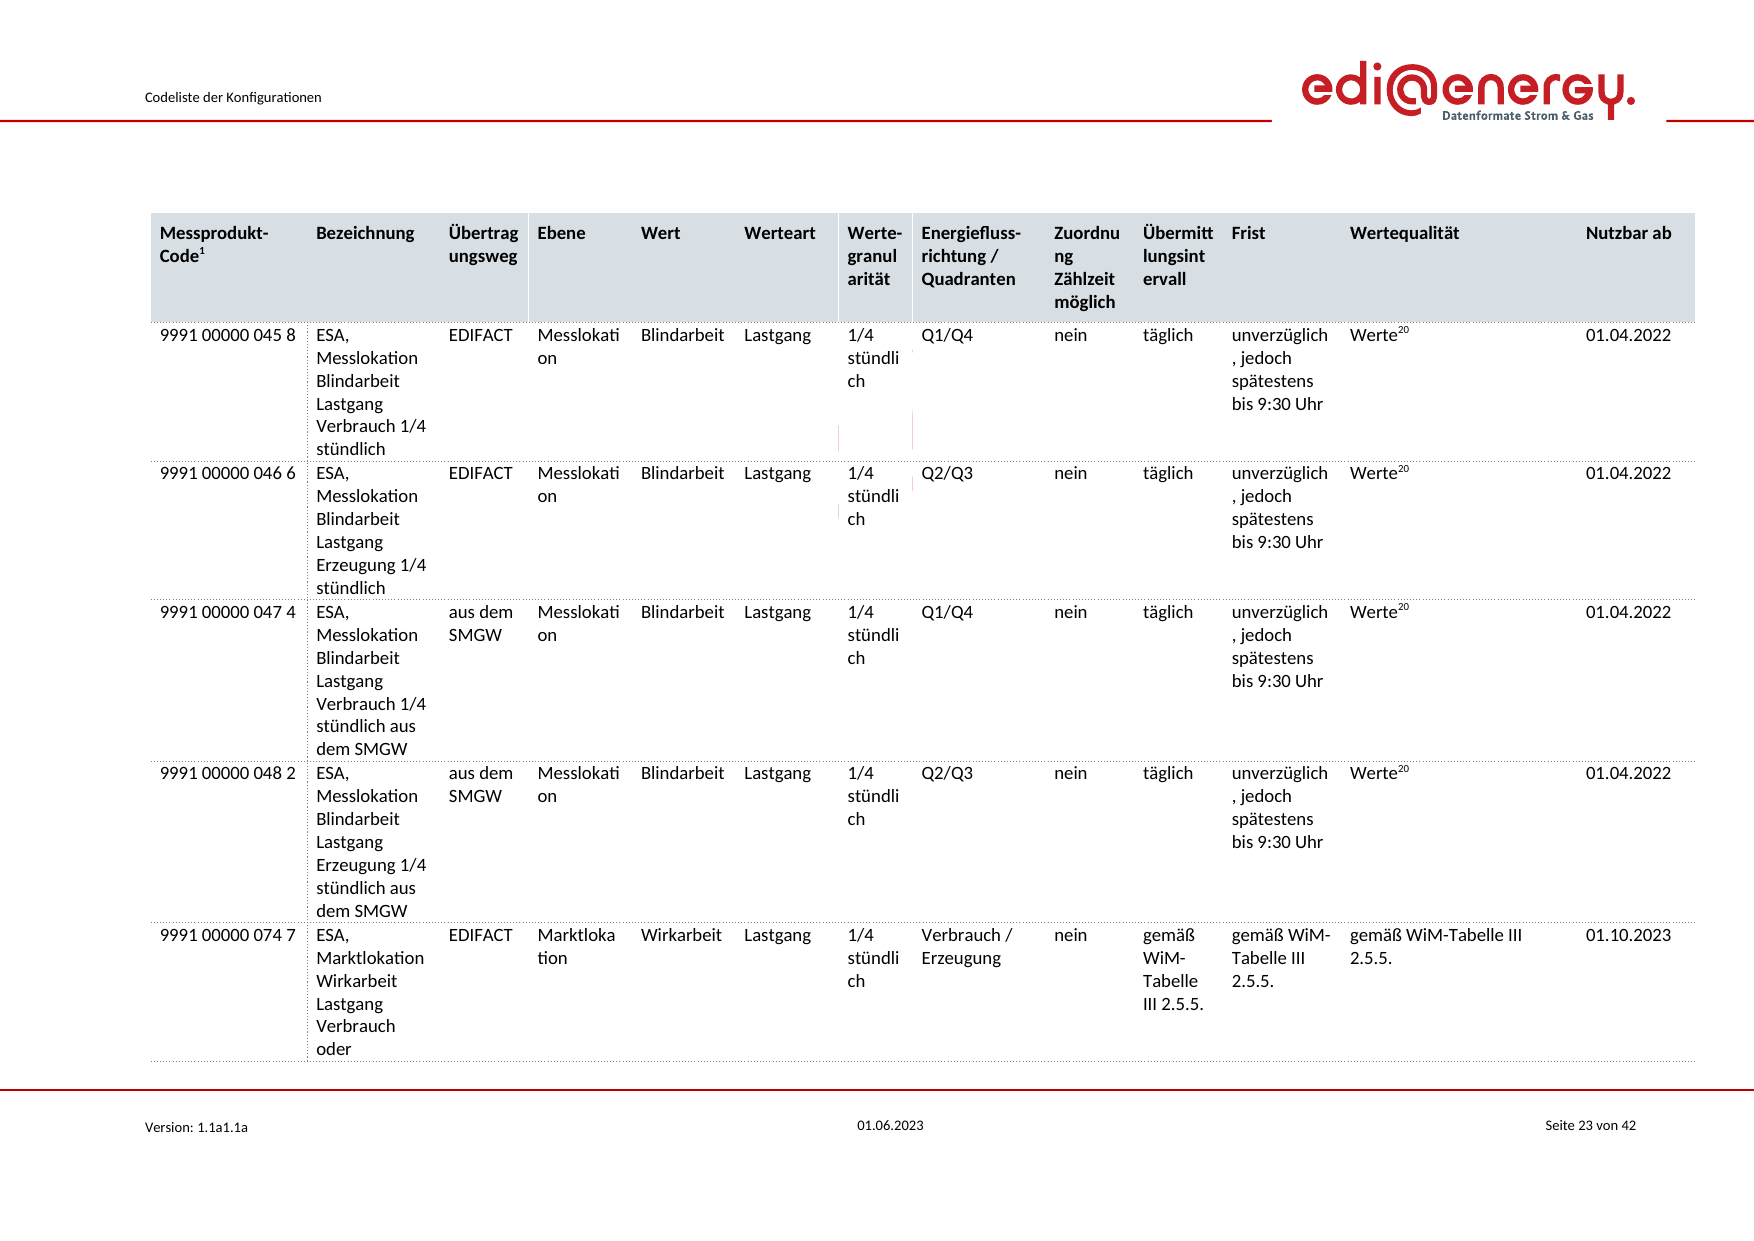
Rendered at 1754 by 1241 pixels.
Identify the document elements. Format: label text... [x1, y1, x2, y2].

table_cell 9991 00000 047 4 [151, 599, 307, 761]
table_cell Lastgang [735, 599, 838, 761]
table_header Frist [1223, 213, 1341, 322]
table_cell täglich [1134, 599, 1223, 761]
table_cell 01.04.2022 [1577, 322, 1695, 461]
table_cell Messlokation [529, 322, 632, 461]
table_cell gemäß WiM-Tabelle III 2.5.5. [1134, 922, 1223, 1061]
table_cell 01.04.2022 [1577, 599, 1695, 761]
table_cell 9991 00000 074 7 [151, 922, 307, 1061]
table_header Bezeichnung [307, 213, 440, 322]
table_cell 01.04.2022 [1577, 761, 1695, 922]
table_cell 1/4 stündlich [839, 761, 912, 922]
table_header Nutzbar ab [1577, 213, 1695, 322]
table_cell nein [1045, 761, 1134, 922]
table_cell 01.04.2022 [1577, 461, 1695, 599]
table_cell unverzüglich, jedoch spätestens bis 9:30 Uhr [1223, 599, 1341, 761]
table_cell nein [1045, 599, 1134, 761]
table_cell Wirkarbeit [632, 922, 735, 1061]
table_cell ESA, Messlokation Blindarbeit Lastgang Verbrauch 1/4 stündlich [307, 322, 440, 461]
table_cell Q1/Q4 [913, 322, 1045, 461]
table_cell Blindarbeit [632, 599, 735, 761]
table_cell Werte20 [1341, 461, 1577, 599]
table_cell 9991 00000 048 2 [151, 761, 307, 922]
table_cell 1/4 stündlich [839, 922, 912, 1061]
table_header Energiefluss-richtung / Quadranten [913, 213, 1045, 322]
table_cell Blindarbeit [632, 761, 735, 922]
table_cell 9991 00000 045 8 [151, 322, 307, 461]
table_cell Lastgang [735, 761, 838, 922]
table_header Messprodukt-Code1 [151, 213, 307, 322]
table_cell Lastgang [735, 322, 838, 461]
table_cell Q2/Q3 [913, 461, 1045, 599]
table_cell nein [1045, 461, 1134, 599]
table_header Übertragungsweg [440, 213, 528, 322]
table_cell aus dem SMGW [440, 761, 528, 922]
table_cell Marktlokation [529, 922, 632, 1061]
table_cell 01.10.2023 [1577, 922, 1695, 1061]
table_cell unverzüglich, jedoch spätestens bis 9:30 Uhr [1223, 461, 1341, 599]
table_cell ESA, Messlokation Blindarbeit Lastgang Erzeugung 1/4 stündlich [307, 461, 440, 599]
table_cell täglich [1134, 761, 1223, 922]
table_cell EDIFACT [440, 922, 528, 1061]
table_cell Werte20 [1341, 761, 1577, 922]
table_cell nein [1045, 322, 1134, 461]
table_cell Werte20 [1341, 322, 1577, 461]
table_cell täglich [1134, 461, 1223, 599]
table_header Wert [632, 213, 735, 322]
table_header Werte- granularität [839, 213, 912, 322]
table_cell Messlokation [529, 461, 632, 599]
table_cell aus dem SMGW [440, 599, 528, 761]
table_cell gemäß WiM-Tabelle III 2.5.5. [1223, 922, 1341, 1061]
table_cell EDIFACT [440, 322, 528, 461]
table_cell Lastgang [735, 922, 838, 1061]
table_cell Werte20 [1341, 599, 1577, 761]
table_cell Blindarbeit [632, 461, 735, 599]
table_cell Q1/Q4 [913, 599, 1045, 761]
table_cell gemäß WiM-Tabelle III 2.5.5. [1341, 922, 1577, 1061]
table_cell Q2/Q3 [913, 761, 1045, 922]
table_cell 9991 00000 046 6 [151, 461, 307, 599]
table_header Wertequalität [1341, 213, 1577, 322]
table_cell ESA, Messlokation Blindarbeit Lastgang Erzeugung 1/4 stündlich aus dem SMGW [307, 761, 440, 922]
table_cell ESA, Marktlokation Wirkarbeit Lastgang Verbrauch oder Erzeugung 1/4 stündlich [307, 922, 440, 1061]
table_cell Messlokation [529, 761, 632, 922]
table_header Übermittlungsintervall [1134, 213, 1223, 322]
table_cell täglich [1134, 322, 1223, 461]
table_cell ESA, Messlokation Blindarbeit Lastgang Verbrauch 1/4 stündlich aus dem SMGW [307, 599, 440, 761]
table_cell EDIFACT [440, 461, 528, 599]
table_header Ebene [529, 213, 632, 322]
table_header Werteart [735, 213, 838, 322]
table_cell unverzüglich, jedoch spätestens bis 9:30 Uhr [1223, 322, 1341, 461]
table_cell 1/4 stündlich [839, 461, 912, 599]
table_header Zuordnung Zählzeit möglich [1045, 213, 1134, 322]
table_cell Lastgang [735, 461, 838, 599]
table_cell unverzüglich, jedoch spätestens bis 9:30 Uhr [1223, 761, 1341, 922]
table_cell nein [1045, 922, 1134, 1061]
table_cell Verbrauch / Erzeugung [913, 922, 1045, 1061]
table_cell 1/4 stündlich [839, 599, 912, 761]
table_cell Blindarbeit [632, 322, 735, 461]
table_cell 1/4 stündlich [839, 322, 912, 461]
table_cell Messlokation [529, 599, 632, 761]
